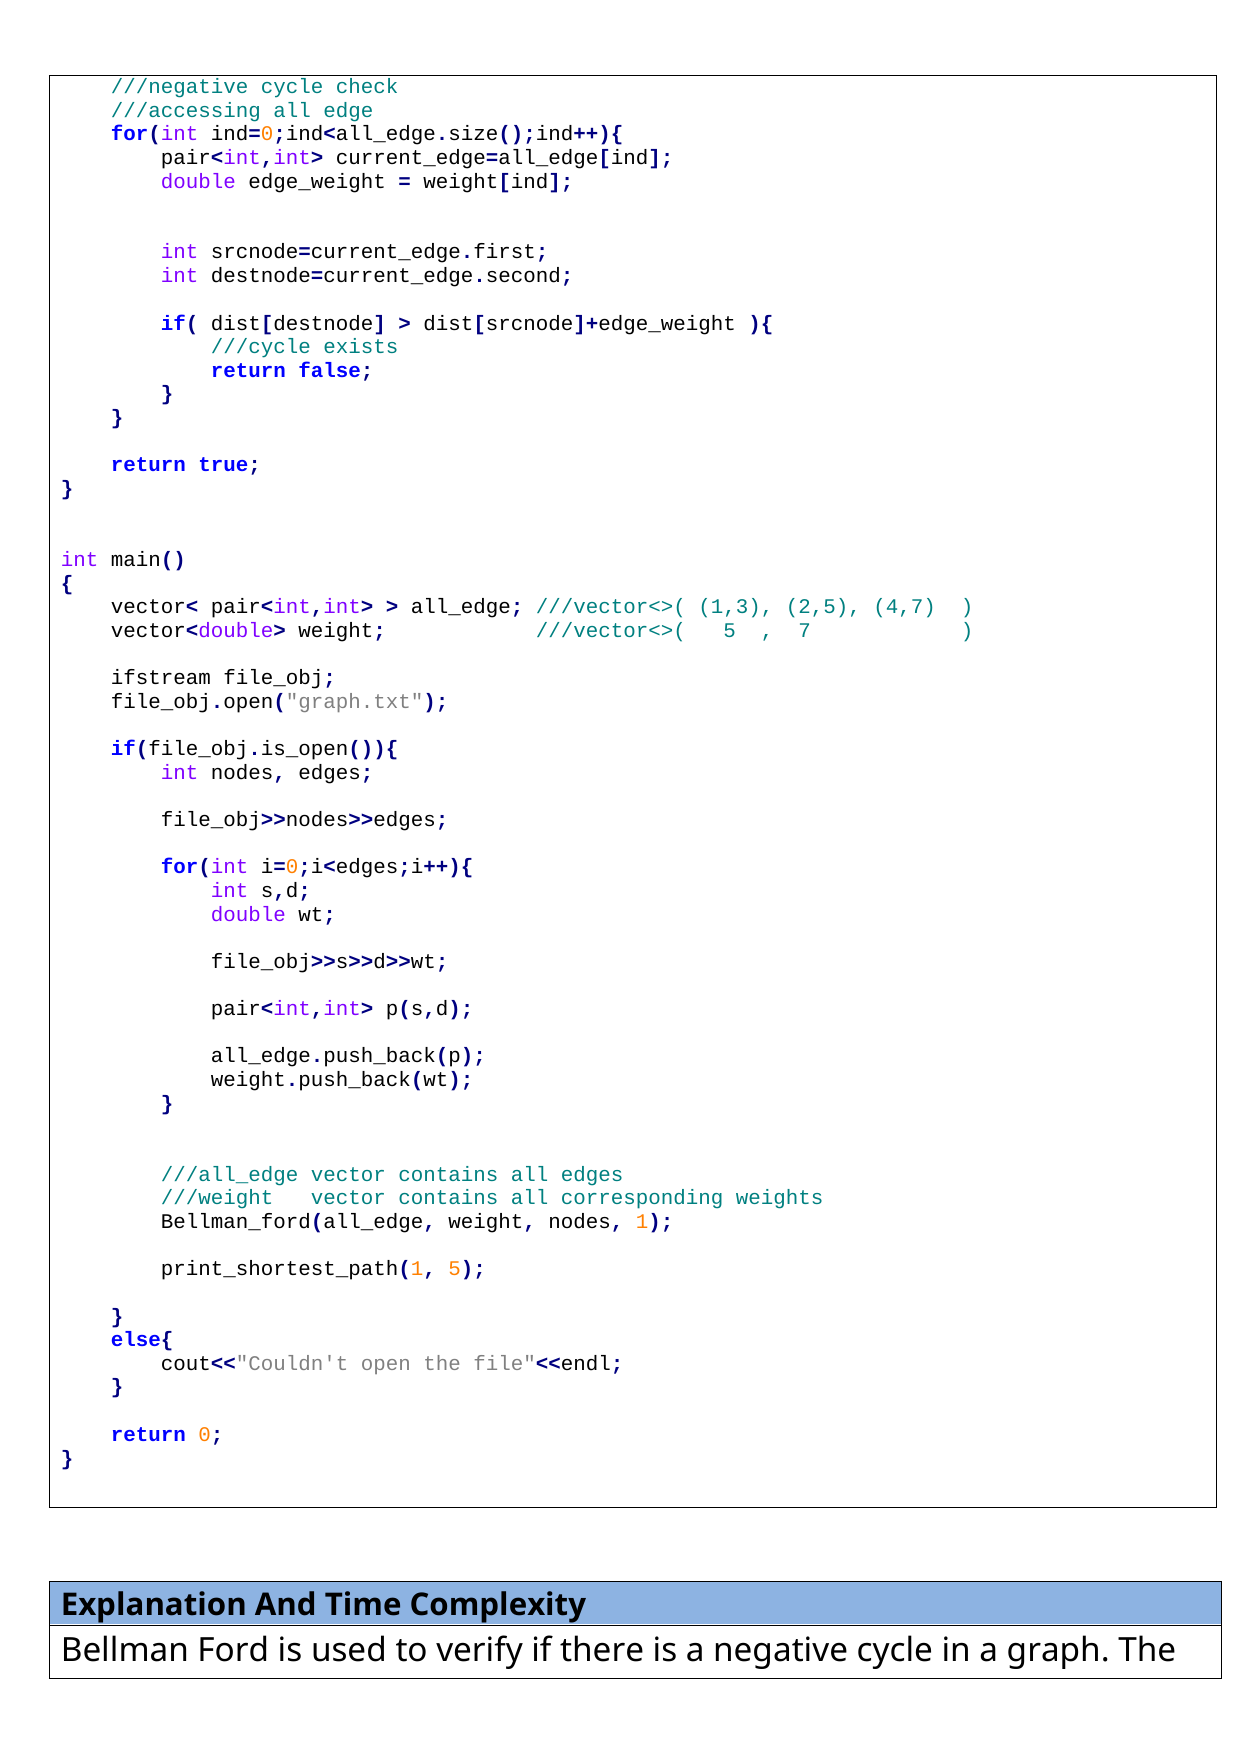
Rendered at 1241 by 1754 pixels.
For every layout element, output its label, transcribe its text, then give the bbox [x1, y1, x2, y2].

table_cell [50, 1626, 1221, 1678]
table_header Explanation And Time Complexity [50, 1582, 1221, 1624]
